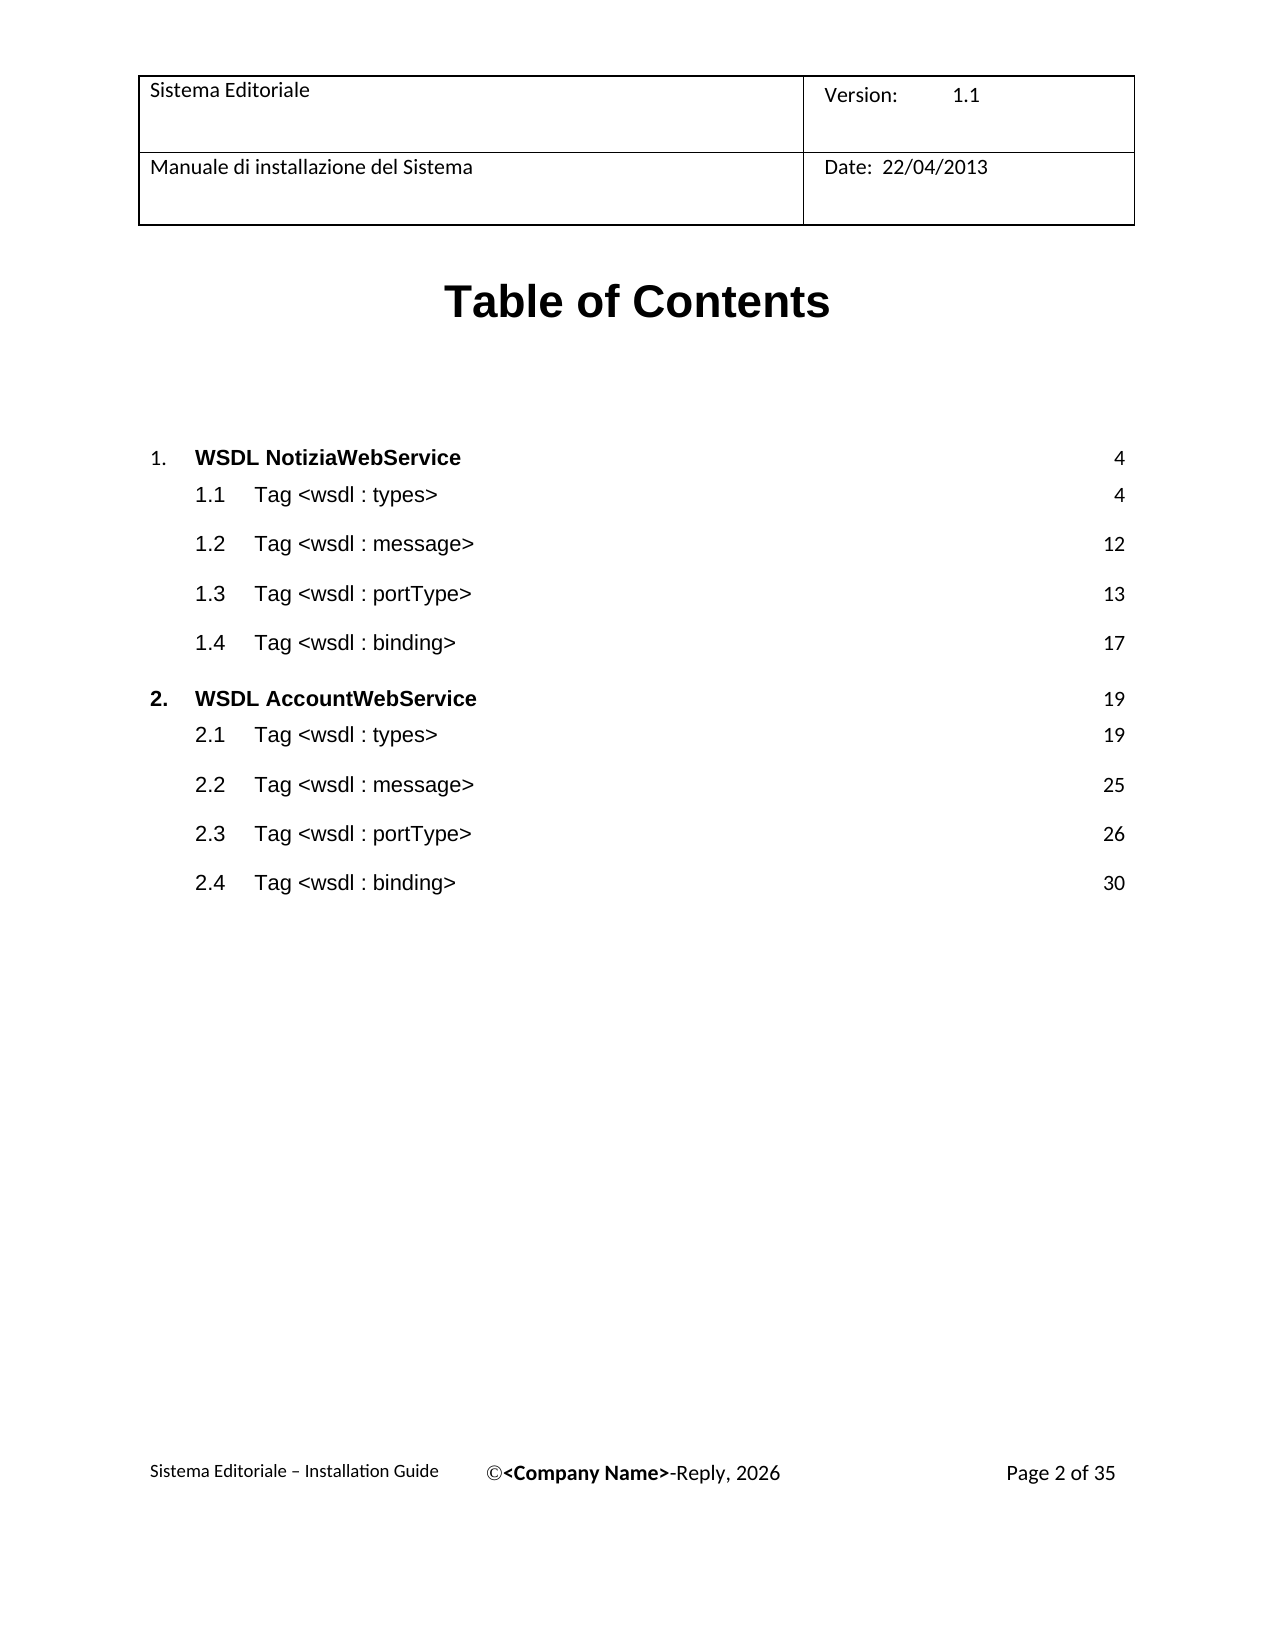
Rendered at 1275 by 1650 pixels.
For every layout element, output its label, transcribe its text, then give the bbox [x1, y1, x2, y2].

text Table of Contents [150, 275, 1125, 327]
